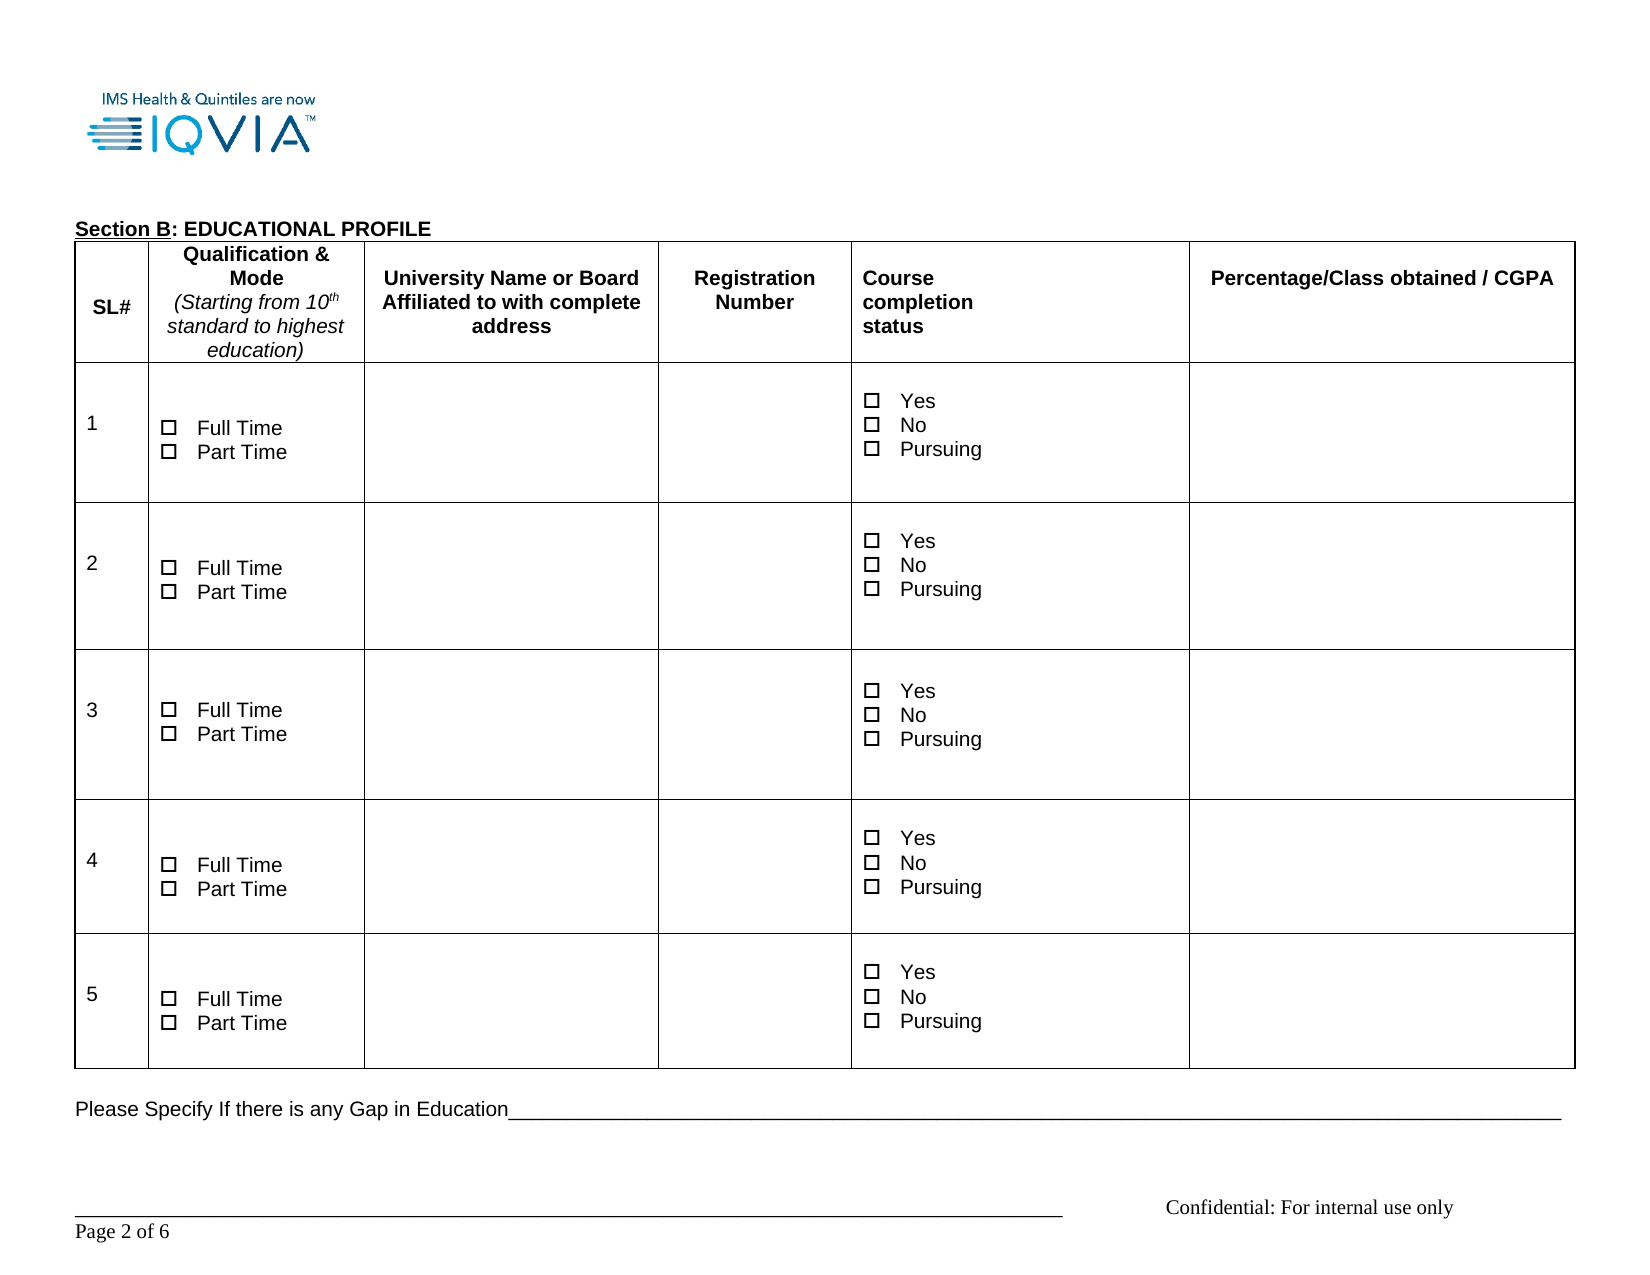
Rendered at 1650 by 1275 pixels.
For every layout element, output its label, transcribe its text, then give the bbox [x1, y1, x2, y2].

table_cell [365, 800, 658, 933]
table_cell Full Time Part Time [149, 800, 364, 933]
table_cell Full Time Part Time [149, 503, 364, 649]
table_cell [659, 800, 851, 933]
table_cell [365, 363, 658, 502]
table_cell 1 [76, 363, 148, 502]
table_cell [365, 934, 658, 1067]
table_cell [1190, 503, 1574, 649]
table_cell Full Time Part Time [149, 650, 364, 799]
table_cell [1190, 650, 1574, 799]
table_cell [365, 650, 658, 799]
table_header Course completion status [852, 242, 1189, 362]
table_header Registration Number [659, 242, 851, 362]
table_cell Yes No Pursuing [852, 800, 1189, 933]
table_cell [659, 363, 851, 502]
table_header University Name or Board Affiliated to with complete address [365, 242, 658, 362]
table_cell [1190, 934, 1574, 1067]
table_cell [659, 650, 851, 799]
table_cell Yes No Pursuing [852, 363, 1189, 502]
table_cell [1190, 800, 1574, 933]
table_cell [659, 934, 851, 1067]
table_cell Full Time Part Time [149, 934, 364, 1067]
picture [75, 57, 352, 189]
table_cell Yes No Pursuing [852, 503, 1189, 649]
table_cell 4 [76, 800, 148, 933]
table_header SL# [76, 242, 148, 362]
table_cell Yes No Pursuing [852, 934, 1189, 1067]
subtitle Section B: EDUCATIONAL PROFILE [75, 217, 1575, 241]
table_header Qualification & Mode (Starting from 10th standard to highest education) [149, 242, 364, 362]
text Please Specify If there is any Gap in Education___________________________________________________________________________________________ [75, 1097, 1575, 1121]
table_cell Full Time Part Time [149, 363, 364, 502]
table_cell 2 [76, 503, 148, 649]
table_cell [1190, 363, 1574, 502]
table_cell 5 [76, 934, 148, 1067]
table_cell [659, 503, 851, 649]
table_cell 3 [76, 650, 148, 799]
table_cell Yes No Pursuing [852, 650, 1189, 799]
table_cell [365, 503, 658, 649]
table_header Percentage/Class obtained / CGPA [1190, 242, 1574, 362]
